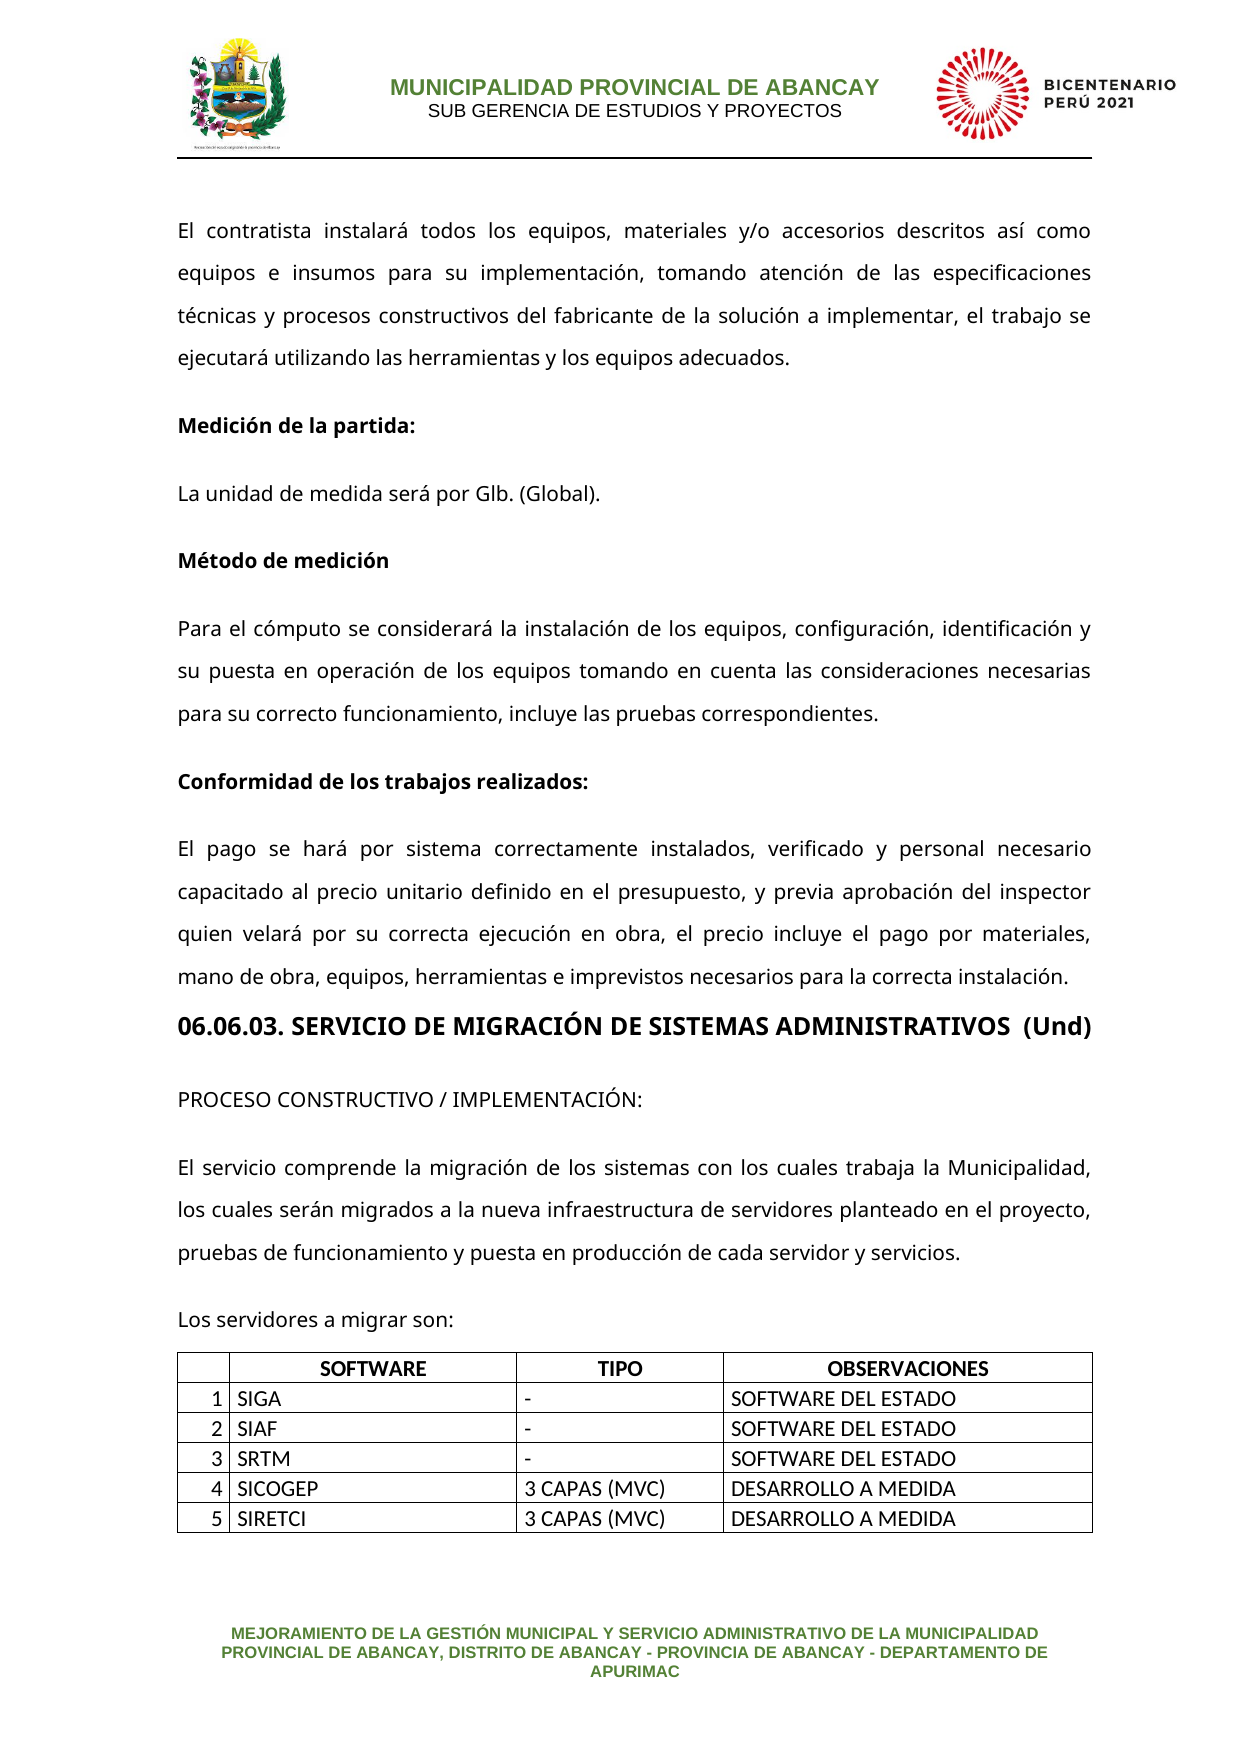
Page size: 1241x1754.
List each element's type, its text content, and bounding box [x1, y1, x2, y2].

table_header [178, 1353, 229, 1382]
table_header SOFTWARE [230, 1353, 516, 1382]
table_cell - [517, 1413, 723, 1442]
table_header OBSERVACIONES [724, 1353, 1092, 1382]
text El contratista instalará todos los equipos, materiales y/o accesorios descritos así como equipos e insumos para su implementación, tomando atención de las especificaciones técnicas y procesos constructivos del fabricante de la solución a implementar, el trabajo se ejecutará utilizando las herramientas y los equipos adecuados. [177, 216, 1092, 372]
table_cell 3 [178, 1443, 229, 1472]
picture [928, 37, 1181, 143]
table_cell - [517, 1383, 723, 1412]
table_cell 5 [178, 1503, 229, 1532]
text SERVICIO DE MIGRACIÓN DE SISTEMAS ADMINISTRATIVOS (Und) [177, 1009, 1092, 1043]
table_cell 2 [178, 1413, 229, 1442]
table_cell 4 [178, 1473, 229, 1502]
table_cell SOFTWARE DEL ESTADO [724, 1443, 1092, 1472]
table_cell SIRETCI [230, 1503, 516, 1532]
text Los servidores a migrar son: [177, 1305, 1092, 1334]
table_cell SRTM [230, 1443, 516, 1472]
table_cell 3 CAPAS (MVC) [517, 1503, 723, 1532]
table_cell SICOGEP [230, 1473, 516, 1502]
picture [177, 38, 290, 154]
table_cell - [517, 1443, 723, 1472]
table_cell SOFTWARE DEL ESTADO [724, 1413, 1092, 1442]
text PROCESO CONSTRUCTIVO / IMPLEMENTACIÓN: [177, 1085, 1092, 1113]
text La unidad de medida será por Glb. (Global). [177, 479, 1092, 507]
table_cell SOFTWARE DEL ESTADO [724, 1383, 1092, 1412]
text El pago se hará por sistema correctamente instalados, verificado y personal necesario capacitado al precio unitario definido en el presupuesto, y previa aprobación del inspector quien velará por su correcta ejecución en obra, el precio incluye el pago por materiales, mano de obra, equipos, herramientas e imprevistos necesarios para la correcta instalación. [177, 834, 1092, 991]
table_cell DESARROLLO A MEDIDA [724, 1473, 1092, 1502]
table_cell DESARROLLO A MEDIDA [724, 1503, 1092, 1532]
table_header TIPO [517, 1353, 723, 1382]
table_cell SIGA [230, 1383, 516, 1412]
text Método de medición [177, 546, 1092, 575]
text Conformidad de los trabajos realizados: [177, 767, 1092, 795]
table_cell 1 [178, 1383, 229, 1412]
text Medición de la partida: [177, 411, 1092, 439]
table_cell 3 CAPAS (MVC) [517, 1473, 723, 1502]
table_cell SIAF [230, 1413, 516, 1442]
text El servicio comprende la migración de los sistemas con los cuales trabaja la Municipalidad, los cuales serán migrados a la nueva infraestructura de servidores planteado en el proyecto, pruebas de funcionamiento y puesta en producción de cada servidor y servicios. [177, 1153, 1092, 1266]
text Para el cómputo se considerará la instalación de los equipos, configuración, identificación y su puesta en operación de los equipos tomando en cuenta las consideraciones necesarias para su correcto funcionamiento, incluye las pruebas correspondientes. [177, 614, 1092, 728]
